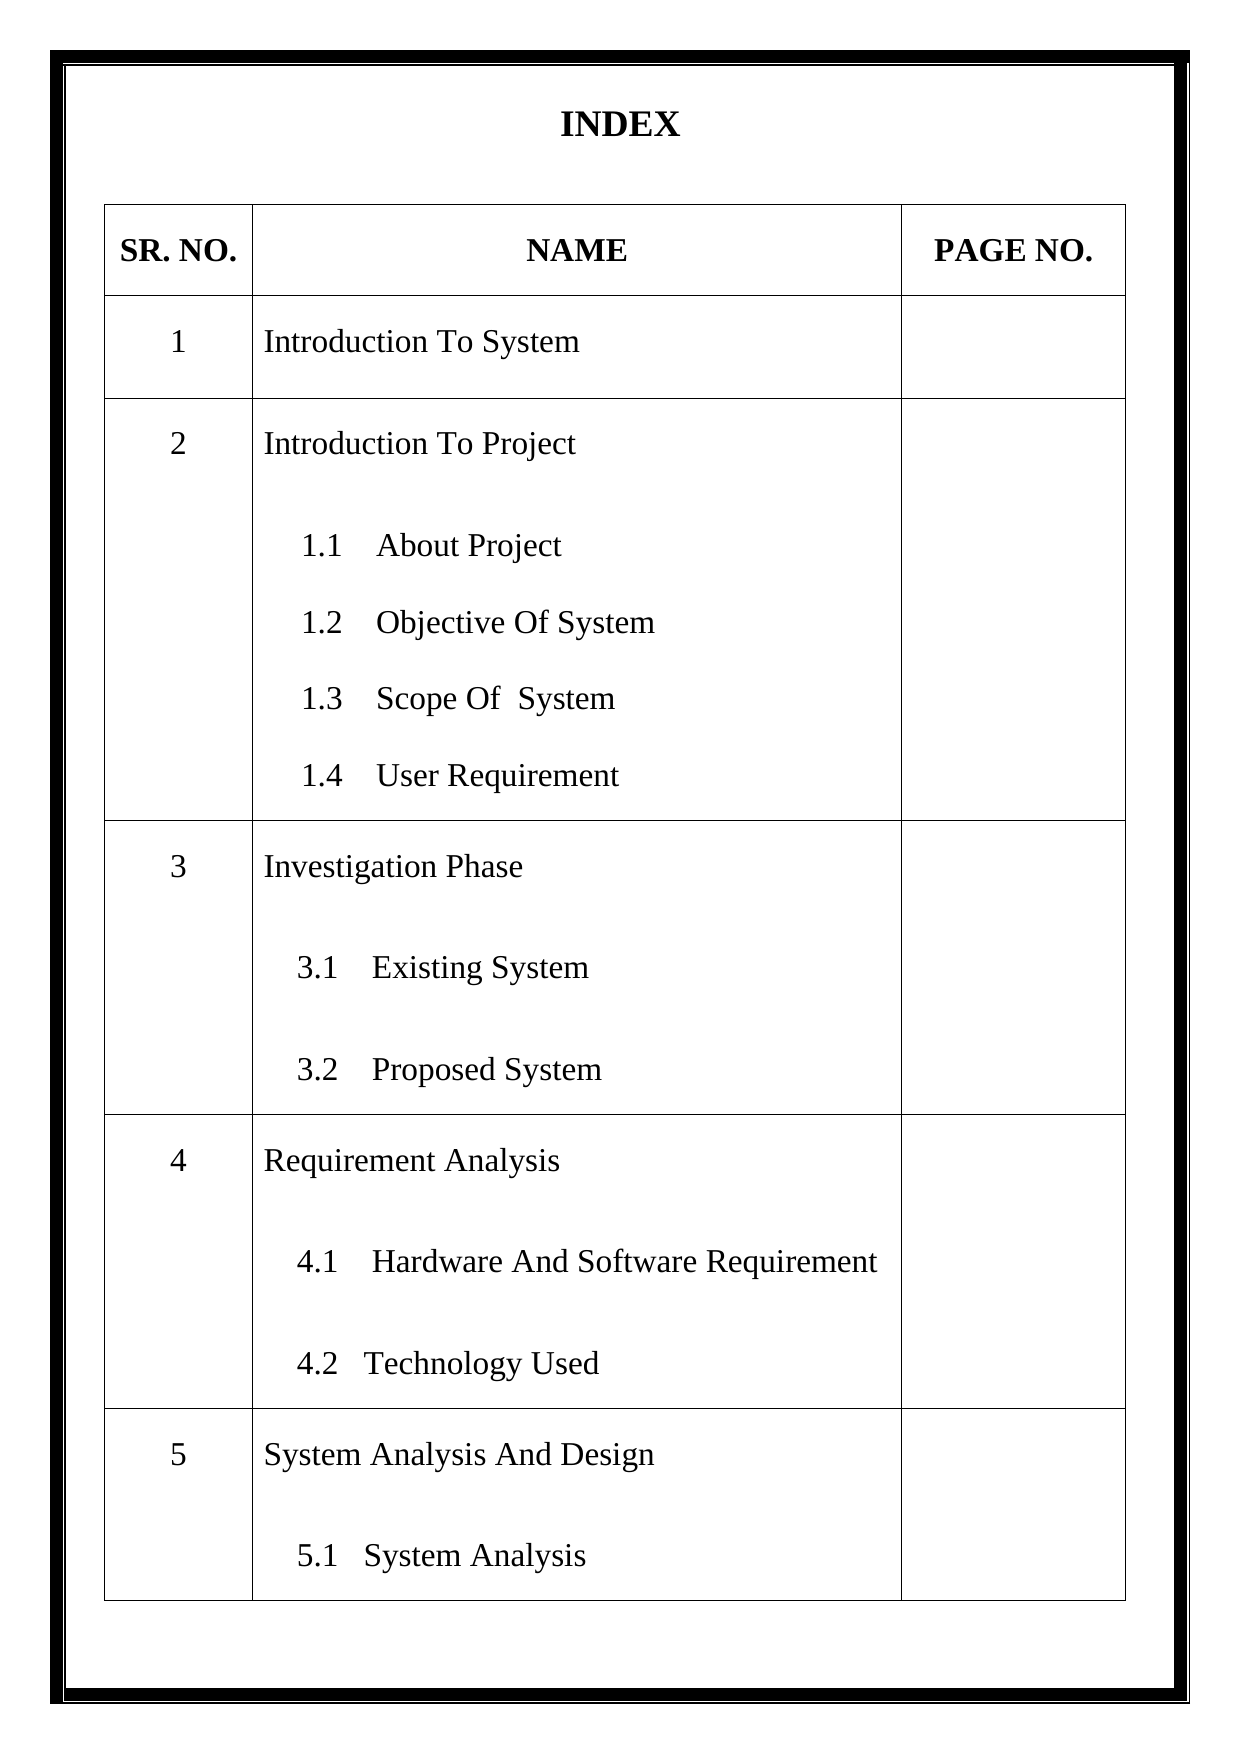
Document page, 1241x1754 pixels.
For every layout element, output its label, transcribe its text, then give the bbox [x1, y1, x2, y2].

table_cell [902, 399, 1125, 820]
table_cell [253, 1409, 901, 1600]
table_cell Introduction To System [253, 296, 901, 398]
table_cell [902, 821, 1125, 1114]
table_cell [902, 1115, 1125, 1408]
table_cell Requirement Analysis 4.1 Hardware And Software Requirement 4.2 Technology Used [253, 1115, 901, 1408]
table_cell 5 [105, 1409, 252, 1600]
table_cell 4 [105, 1115, 252, 1408]
table_cell 3 [105, 821, 252, 1114]
table_header PAGE NO. [902, 205, 1125, 295]
table_cell 1 [105, 296, 252, 398]
table_header SR. NO. [105, 205, 252, 295]
table_cell 2 [105, 399, 252, 820]
text INDEX [75, 102, 1165, 145]
table_cell [902, 1409, 1125, 1600]
table_header NAME [253, 205, 901, 295]
table_cell [902, 296, 1125, 398]
table_cell Introduction To Project About Project Objective Of System Scope Of System User Requirement [253, 399, 901, 820]
table_cell Investigation Phase 3.1 Existing System 3.2 Proposed System [253, 821, 901, 1114]
